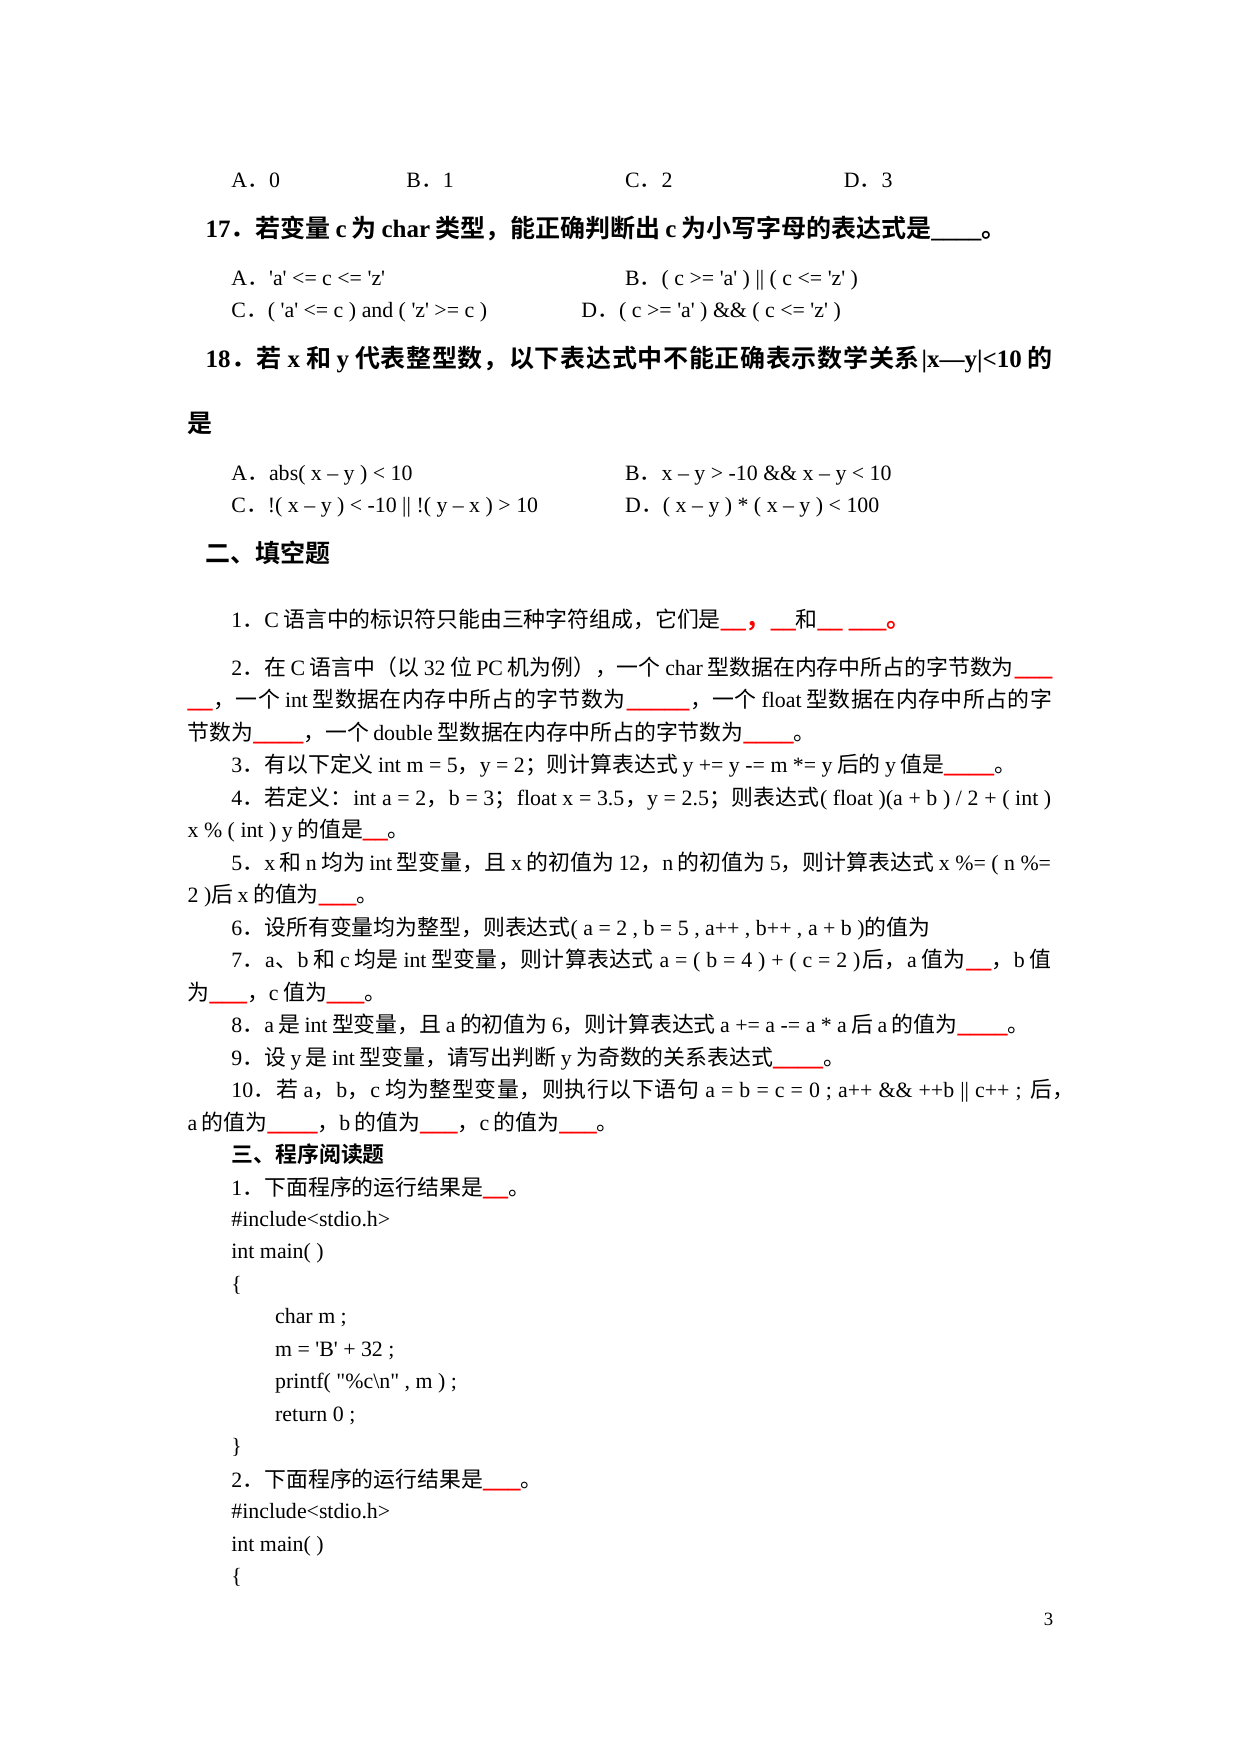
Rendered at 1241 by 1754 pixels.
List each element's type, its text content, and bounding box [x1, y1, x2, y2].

text 7．a、b和c均是int型变量，则计算表达式a = ( b = 4 ) + ( c = 2 )后，a值为__，b值为___，c值为___。 [187, 942, 1053, 1007]
text 9．设y是int型变量，请写出判断y为奇数的关系表达式____。 [187, 1039, 1053, 1072]
text 2．下面程序的运行结果是___。 [187, 1462, 1053, 1494]
text 18．若x和y代表整型数，以下表达式中不能正确表示数学关系|x―y|<10的是 [187, 324, 1053, 454]
text 5．x和n均为int型变量，且x的初值为12，n的初值为5，则计算表达式x %= ( n %= 2 )后x的值为___。 [187, 844, 1053, 909]
text C．( 'a' <= c ) and ( 'z' >= c ) D．( c >= 'a' ) && ( c <= 'z' ) [187, 292, 1053, 324]
text 3．有以下定义int m = 5，y = 2；则计算表达式y += y -= m *= y后的y值是____。 [187, 747, 1053, 779]
text C．!( x – y ) < -10 || !( y – x ) > 10 D．( x – y ) * ( x – y ) < 100 [187, 487, 1053, 519]
text 10．若a，b，c均为整型变量，则执行以下语句a = b = c = 0 ; a++ && ++b || c++ ; 后，a的值为____，b的值为___，c的值为___。 [187, 1072, 1053, 1137]
text } [187, 1429, 1053, 1462]
text return 0 ; [187, 1397, 1053, 1429]
text m = 'B' + 32 ; [187, 1332, 1053, 1364]
text 8．a是int型变量，且a的初值为6，则计算表达式a += a -= a * a后a的值为____。 [187, 1007, 1053, 1039]
text 17．若变量c为char类型，能正确判断出c为小写字母的表达式是____。 [187, 194, 1053, 259]
text 1．下面程序的运行结果是__。 [187, 1169, 1053, 1202]
text char m ; [231, 1299, 1053, 1332]
text int main( ) [187, 1234, 1053, 1267]
text { [187, 1267, 1053, 1299]
text 6．设所有变量均为整型，则表达式( a = 2 , b = 5 , a++ , b++ , a + b )的值为 [187, 909, 1053, 942]
text 1．C语言中的标识符只能由三种字符组成，它们是__，__和__ ___。 [187, 584, 1053, 649]
text A．abs( x – y ) < 10 B．x – y > -10 && x – y < 10 [187, 454, 1053, 487]
text printf( "%c\n" , m ) ; [187, 1364, 1053, 1397]
text { [187, 1559, 1053, 1592]
text int main( ) [187, 1527, 1053, 1559]
text A．0 B． C．2 D．3 [187, 162, 1053, 194]
text 二、填空题 [187, 519, 1053, 584]
text #include<stdio.h> [187, 1494, 1053, 1527]
text A．'a' <= c <= 'z' B．( c >= 'a' ) || ( c <= 'z' ) [187, 259, 1053, 292]
text 三、程序阅读题 [187, 1137, 1053, 1169]
text #include<stdio.h> [187, 1202, 1053, 1234]
text 2．在C语言中（以32位PC机为例），一个char型数据在内存中所占的字节数为_____，一个int型数据在内存中所占的字节数为_____，一个float型数据在内存中所占的字节数为____，一个double型数据在内存中所占的字节数为____。 [187, 649, 1053, 747]
text 4．若定义：int a = 2，b = 3；float x = 3.5，y = 2.5；则表达式( float )(a + b ) / 2 + ( int ) x % ( int ) y的值是__。 [187, 779, 1053, 844]
